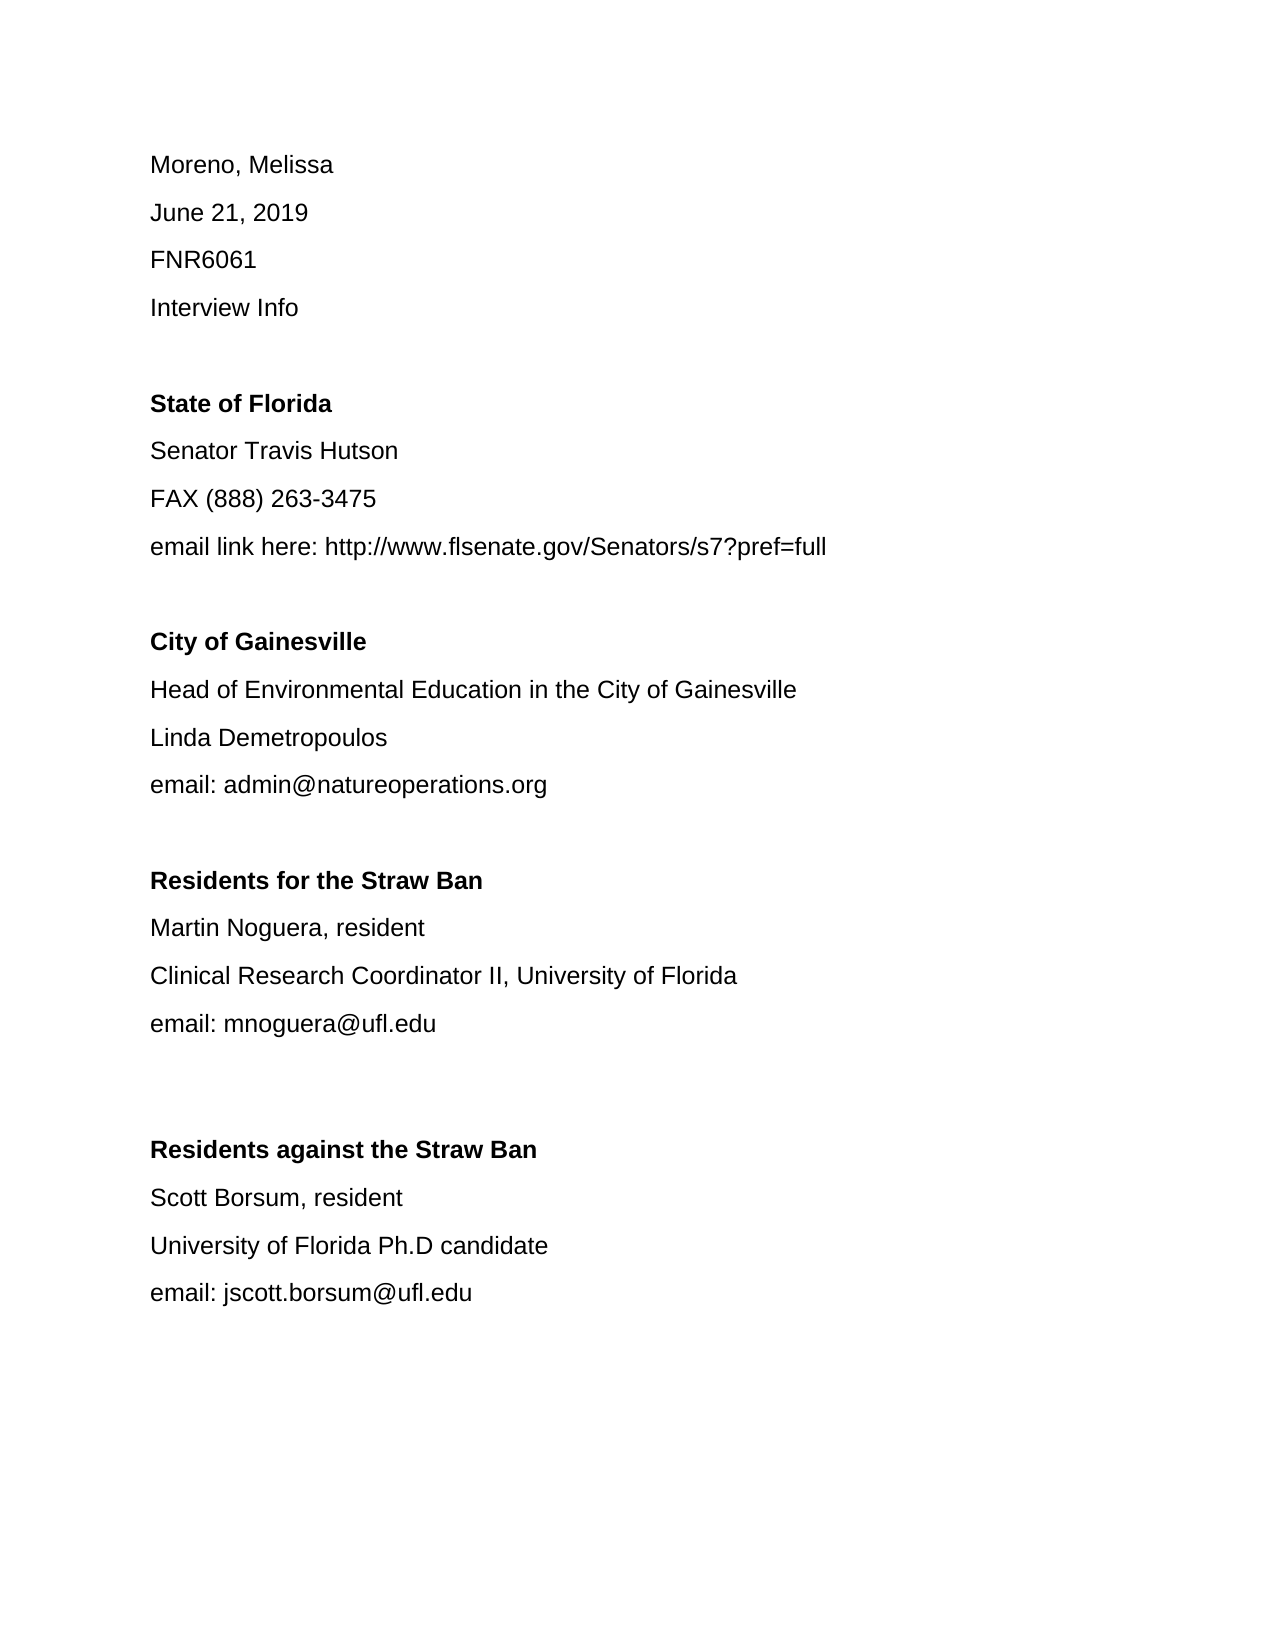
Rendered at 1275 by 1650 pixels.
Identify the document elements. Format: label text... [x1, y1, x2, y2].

text Head of Environmental Education in the City of Gainesville [150, 675, 1125, 703]
text Clinical Research Coordinator II, University of Florida [150, 961, 1125, 990]
text email: mnoguera@ufl.edu [150, 1009, 1125, 1037]
text University of Florida Ph.D candidate [150, 1231, 1125, 1259]
text email: admin@natureoperations.org [150, 770, 1125, 799]
text Residents for the Straw Ban [150, 866, 1125, 894]
text Residents against the Straw Ban [150, 1104, 1125, 1164]
text email link here: http://www.flsenate.gov/Senators/s7?pref=full [150, 532, 1125, 560]
text Moreno, Melissa [150, 150, 1125, 179]
text State of Florida [150, 388, 1125, 417]
text FNR6061 [150, 245, 1125, 274]
text Senator Travis Hutson [150, 436, 1125, 465]
text Scott Borsum, resident [150, 1183, 1125, 1212]
text FAX (888) 263-3475 [150, 484, 1125, 513]
text Linda Demetropoulos [150, 722, 1125, 751]
text City of Gainesville [150, 627, 1125, 656]
text June 21, 2019 [150, 198, 1125, 226]
text Martin Noguera, resident [150, 913, 1125, 942]
text email: jscott.borsum@ufl.edu [150, 1278, 1125, 1307]
text Interview Info [150, 293, 1125, 322]
